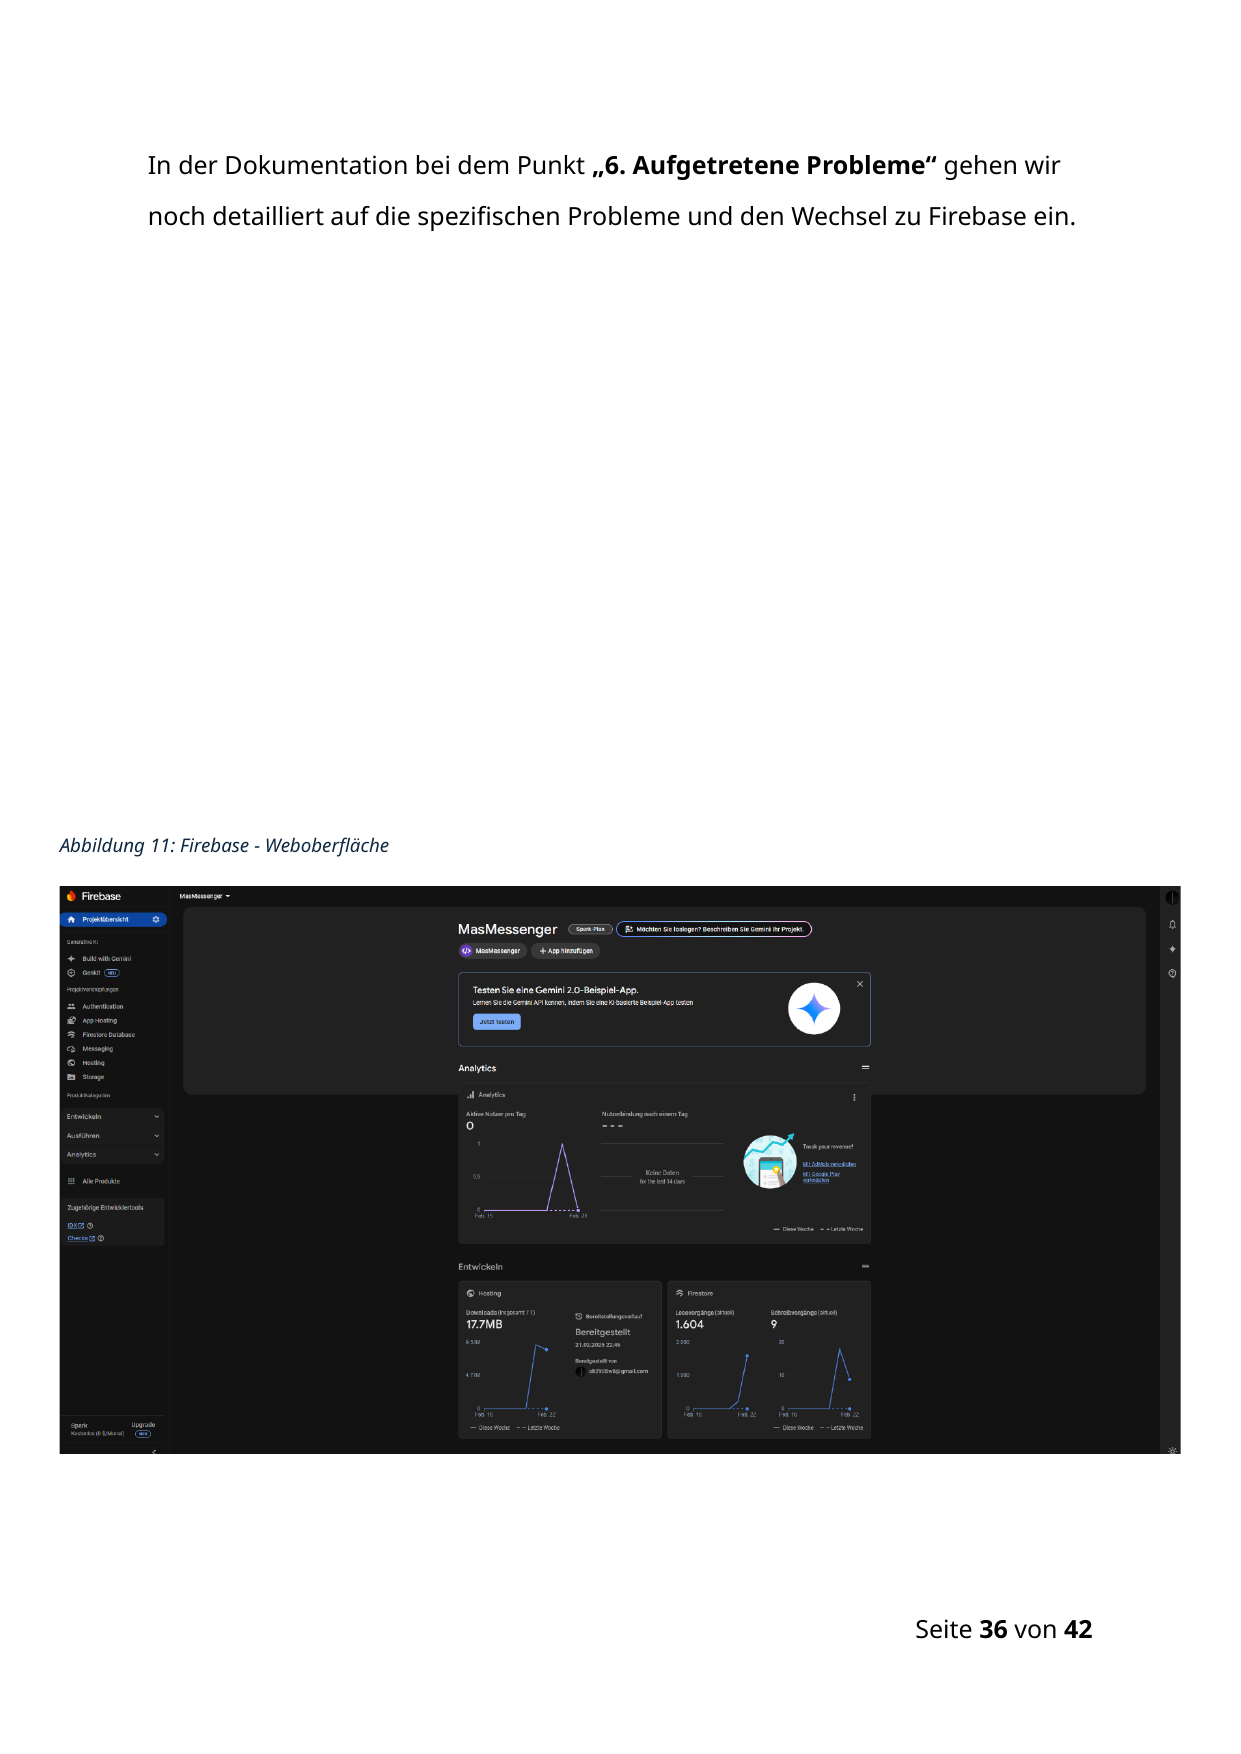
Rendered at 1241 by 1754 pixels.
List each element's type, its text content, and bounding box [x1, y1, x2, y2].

text In der Dokumentation bei dem Punkt „6. Aufgetretene Probleme“ gehen wir noch detailliert auf die spezifischen Probleme und den Wechsel zu Firebase ein. [148, 148, 1092, 233]
picture [59, 886, 1181, 1454]
